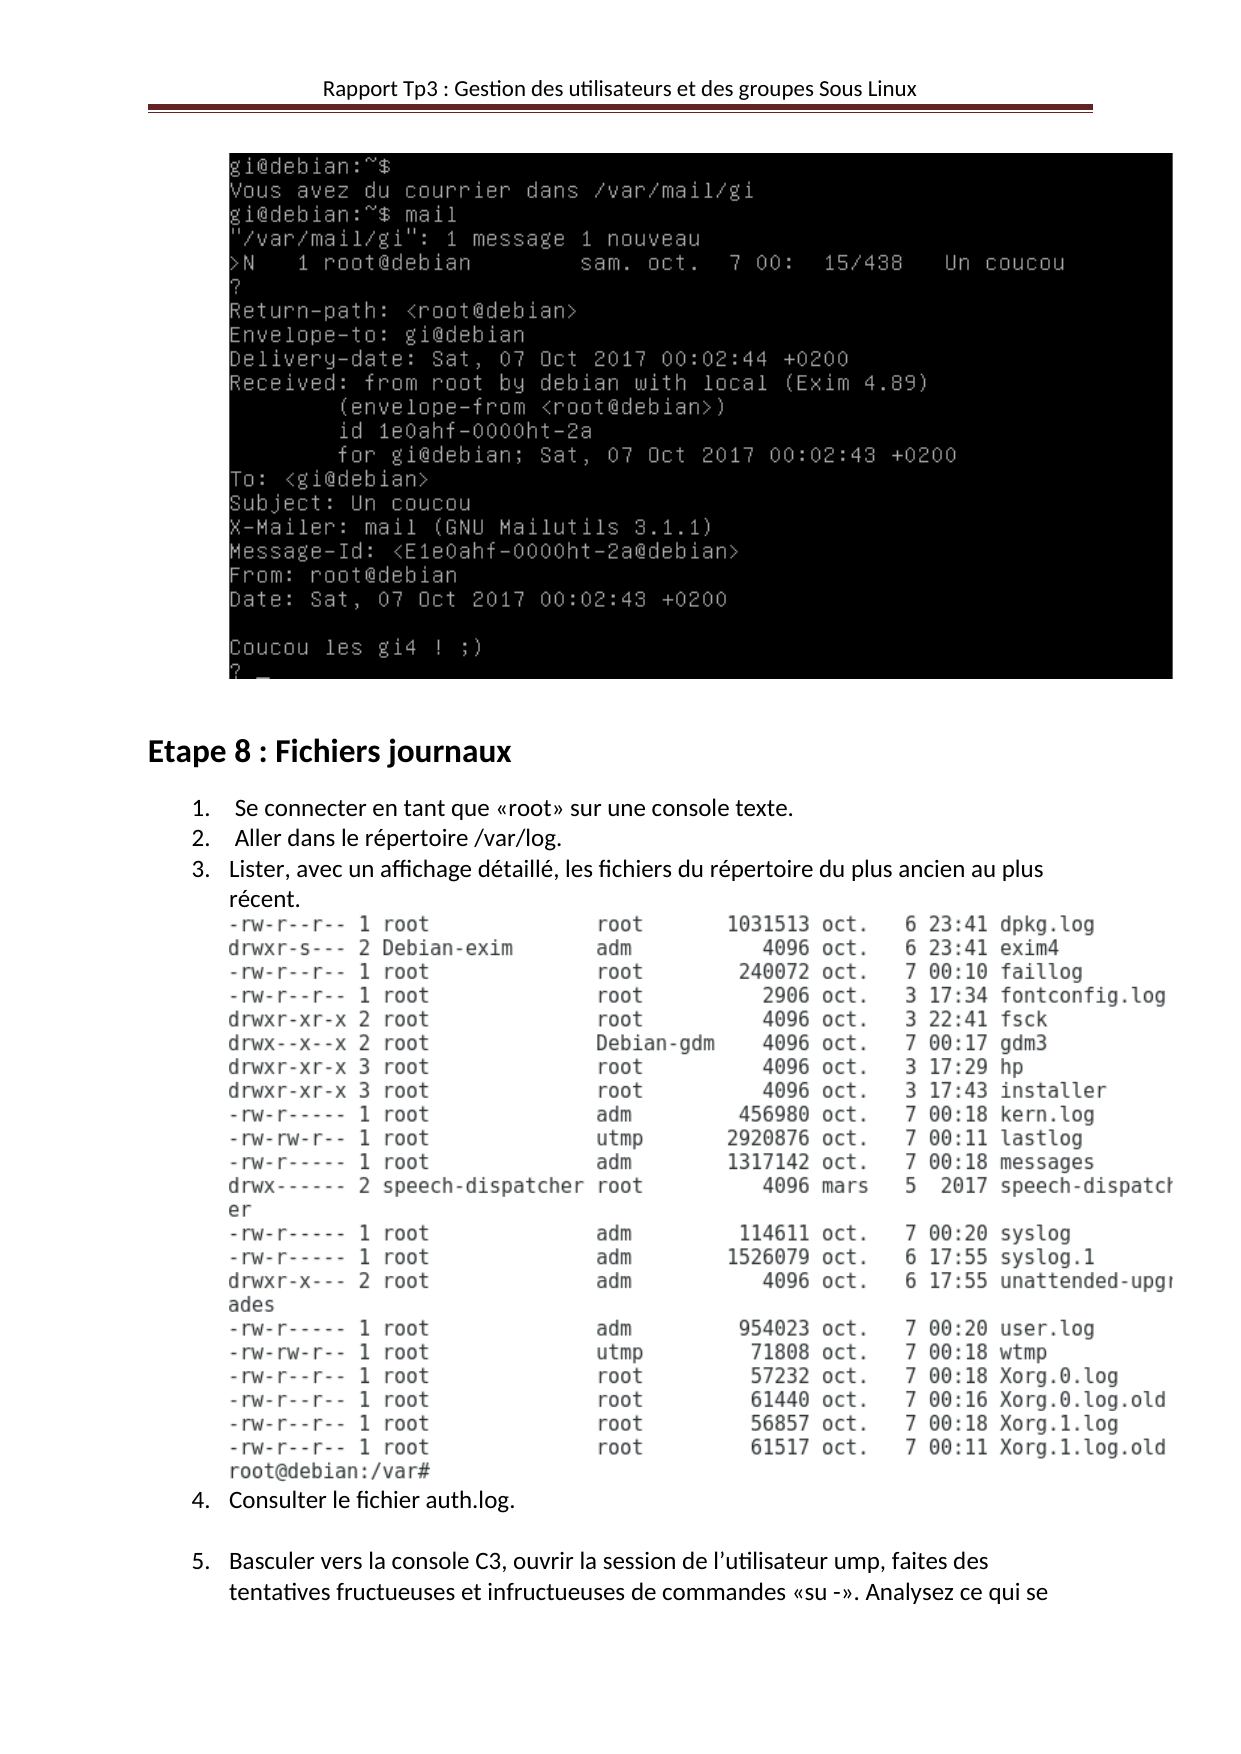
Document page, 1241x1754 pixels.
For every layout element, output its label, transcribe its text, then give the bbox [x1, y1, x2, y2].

list Consulter le fichier auth.log. [191, 1484, 1093, 1515]
list Lister, avec un affichage détaillé, les fichiers du répertoire du plus ancien au plus récent. [191, 853, 1093, 914]
list Se connecter en tant que «root» sur une console texte. [191, 792, 1093, 822]
picture [228, 913, 1173, 1485]
text Etape 8 : Fichiers journaux [148, 730, 1093, 771]
picture [228, 153, 1173, 679]
list Aller dans le répertoire /var/log. [191, 822, 1093, 853]
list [191, 1545, 1093, 1606]
